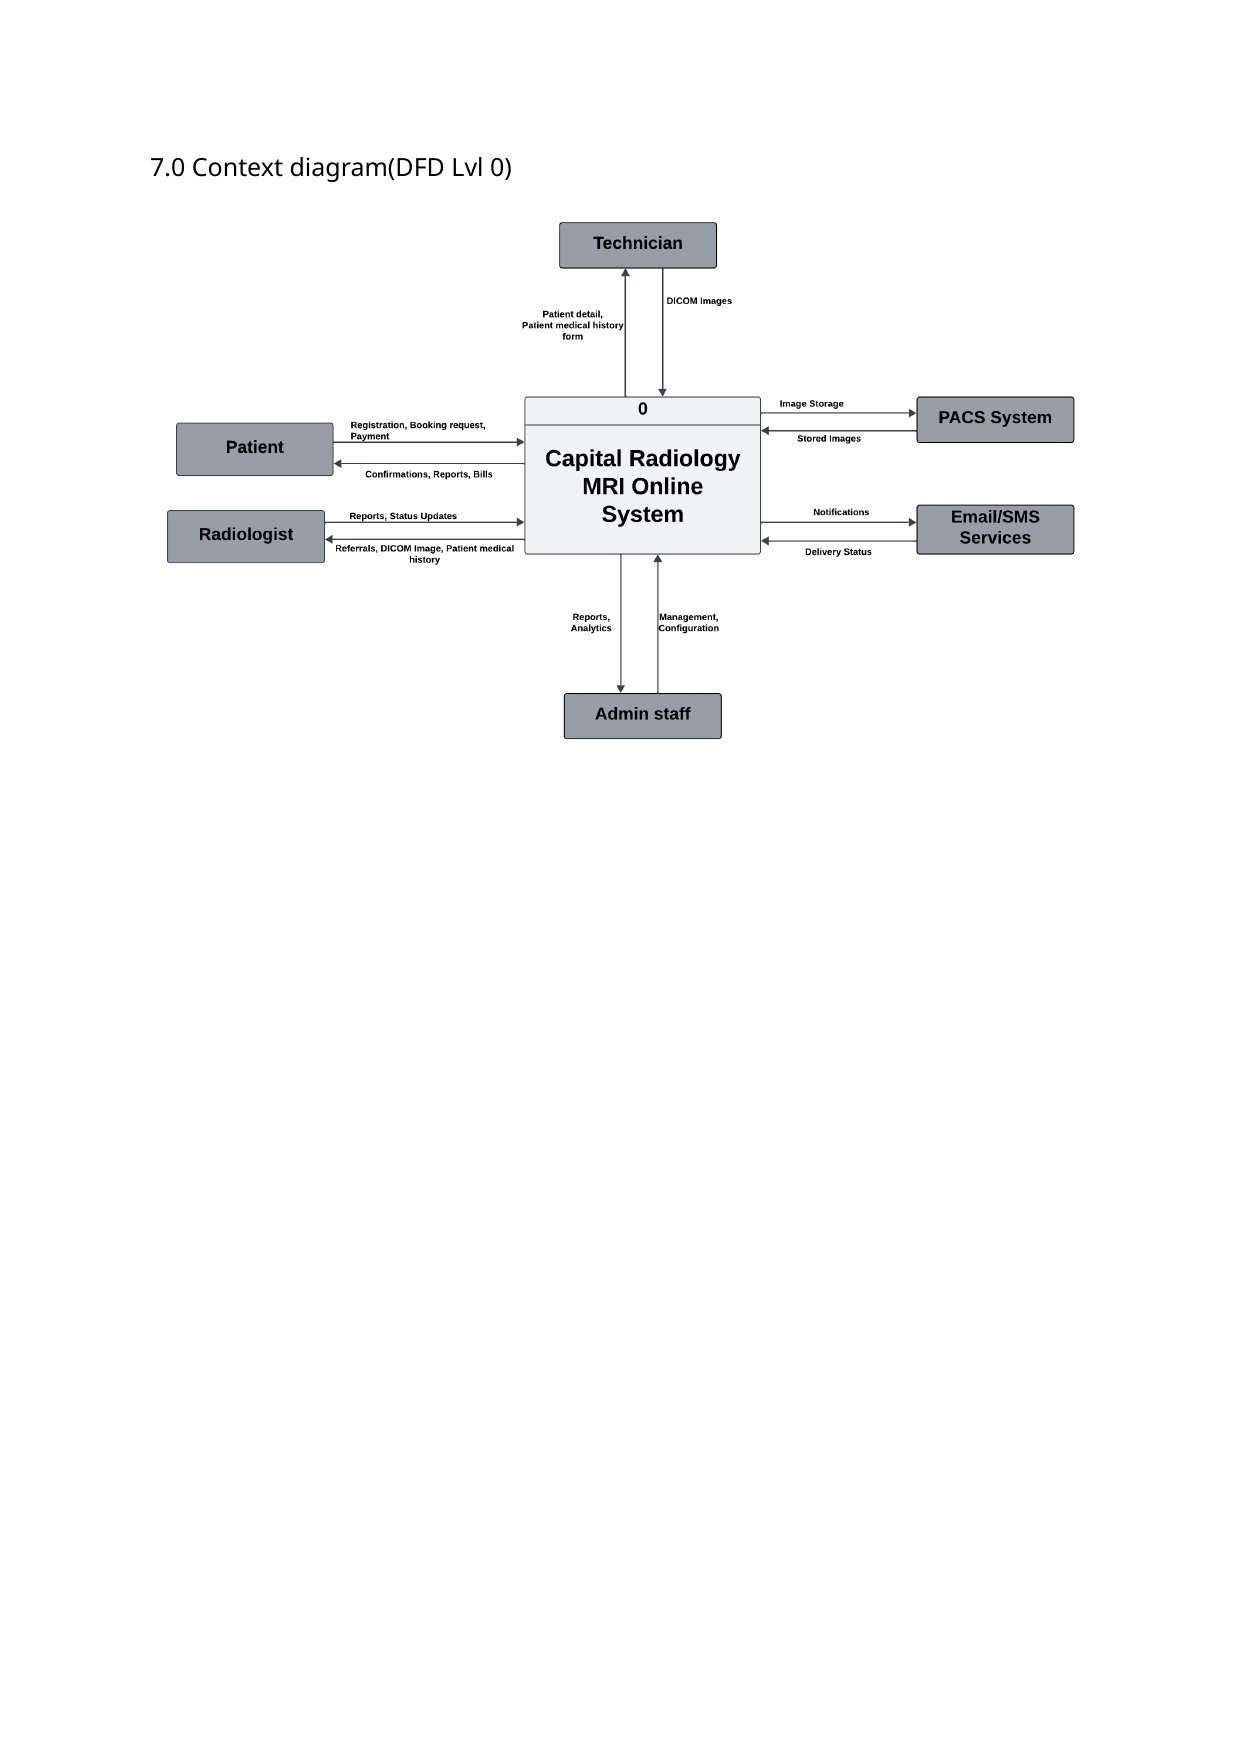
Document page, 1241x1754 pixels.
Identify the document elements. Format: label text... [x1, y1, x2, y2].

text 7.0 Context diagram(DFD Lvl 0) [150, 150, 1090, 184]
picture [150, 205, 1091, 756]
